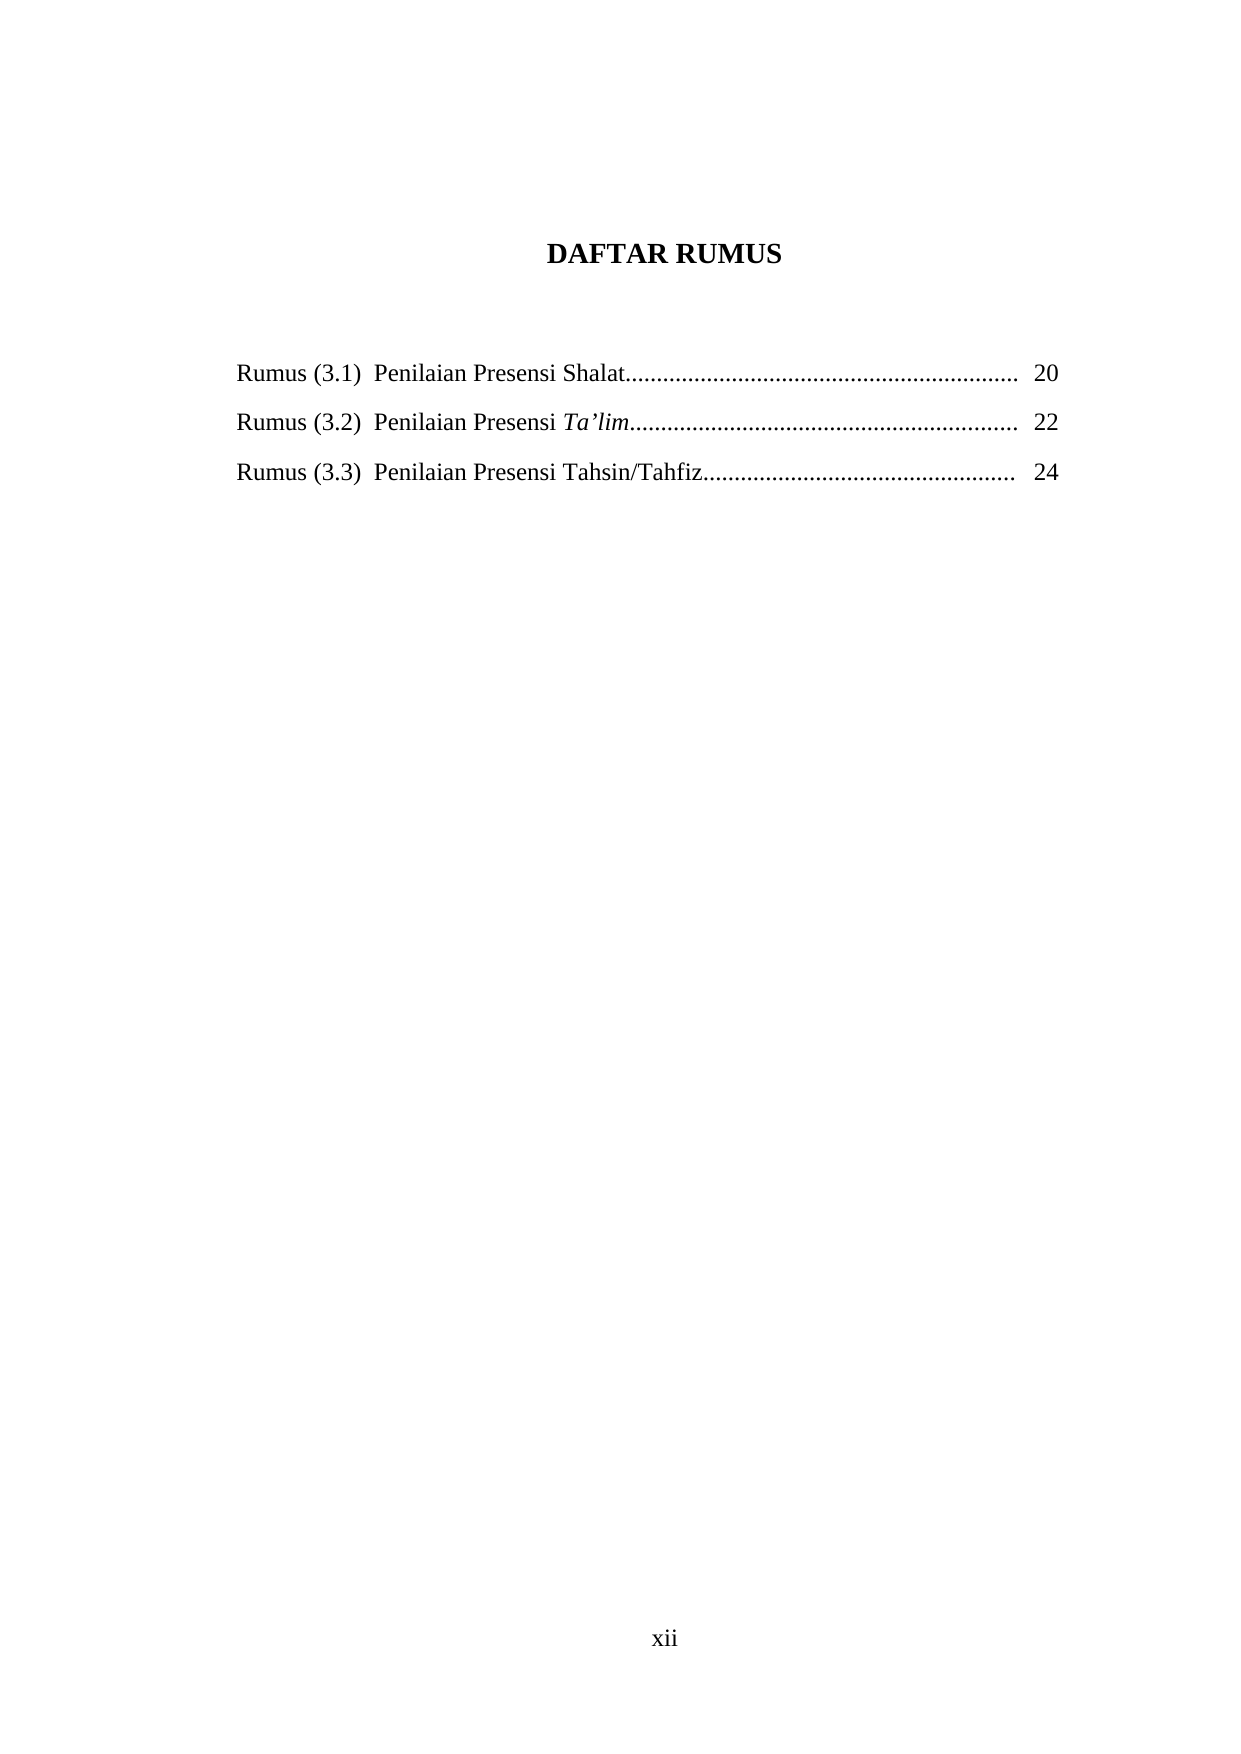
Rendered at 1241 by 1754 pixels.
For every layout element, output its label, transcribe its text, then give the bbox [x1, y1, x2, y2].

text Rumus (3.1) Penilaian Presensi Shalat 20 [236, 358, 1093, 386]
text Rumus (3.3) Penilaian Presensi Tahsin/Tahfiz 24 [236, 457, 1093, 486]
text Rumus (3.2) Penilaian Presensi Ta’lim 22 [236, 407, 1093, 436]
text DAFTAR RUMUS [236, 236, 1093, 270]
